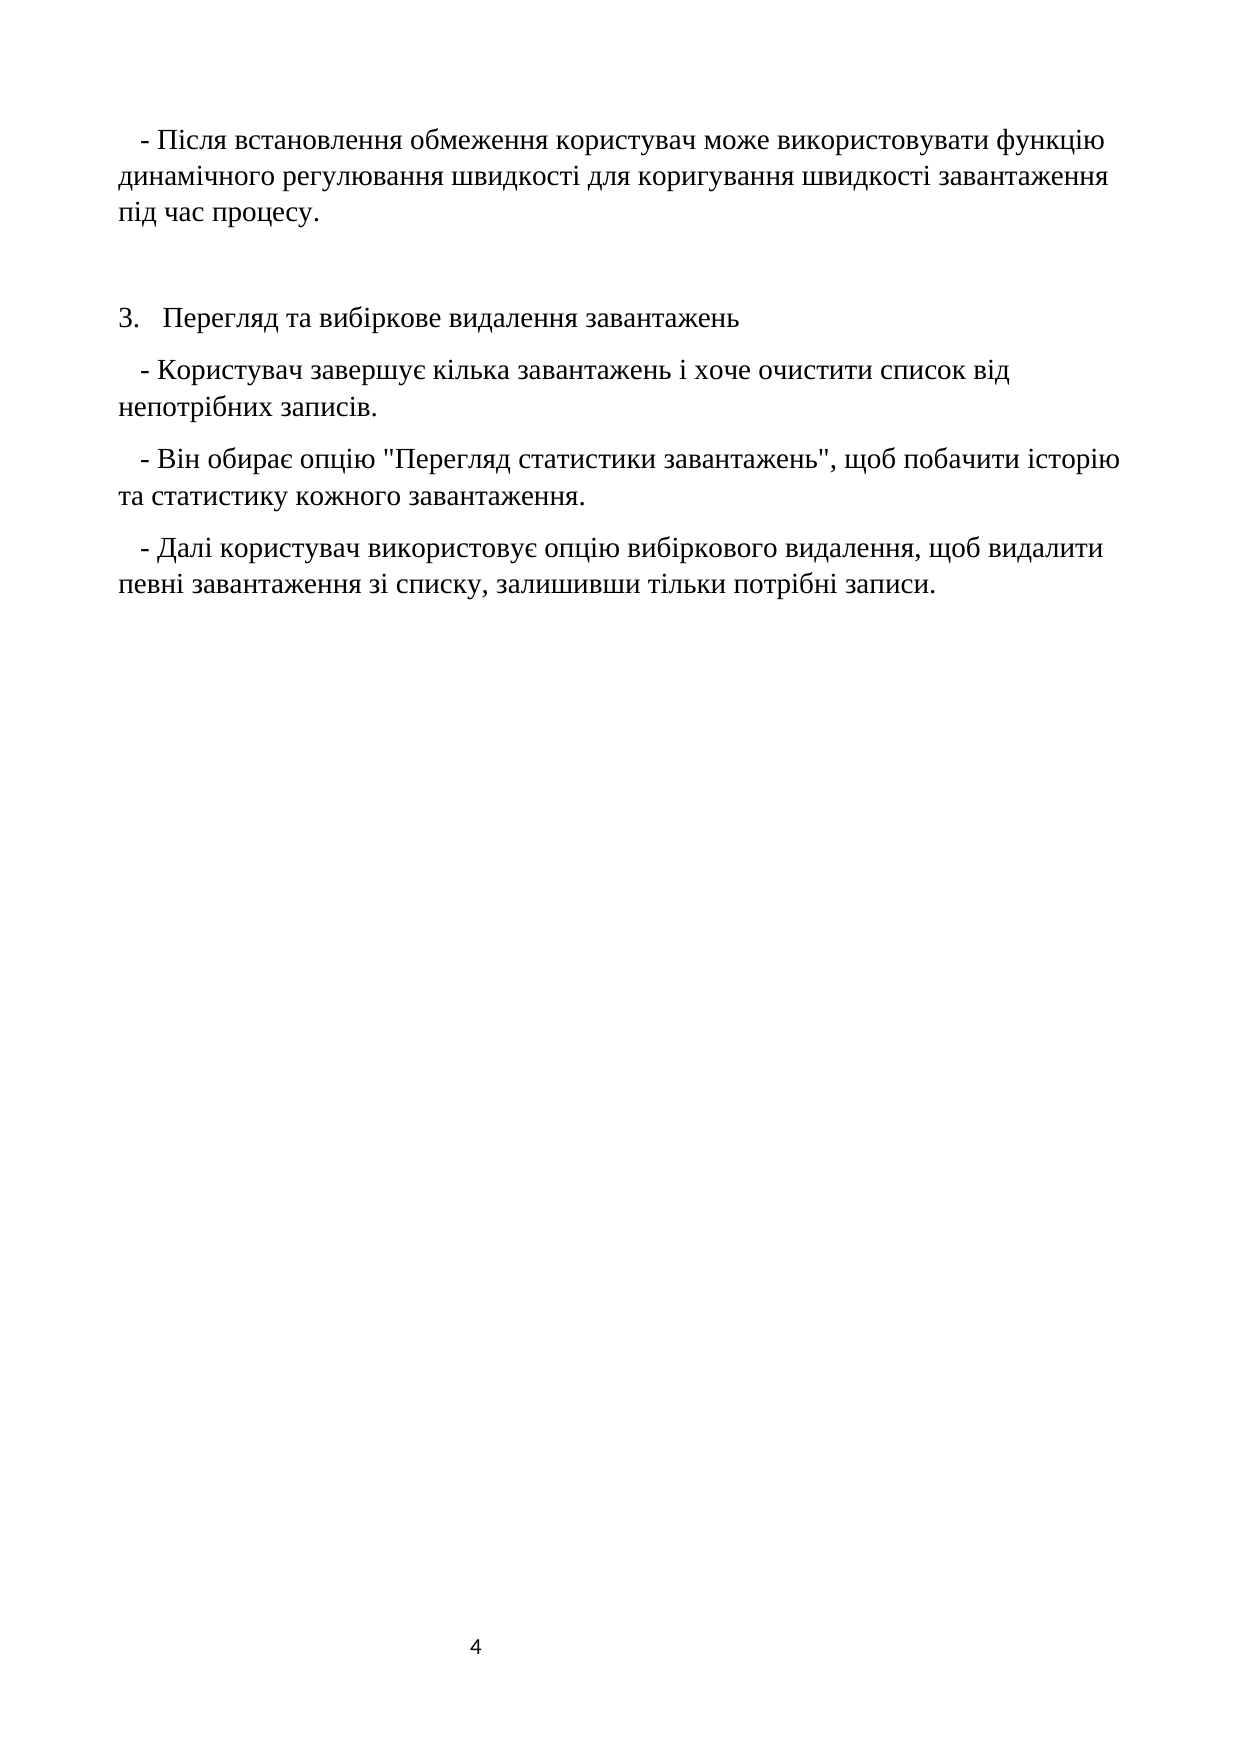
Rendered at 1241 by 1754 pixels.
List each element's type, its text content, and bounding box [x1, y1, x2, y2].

text - Далі користувач використовує опцію вибіркового видалення, щоб видалити певні завантаження зі списку, залишивши тільки потрібні записи. [118, 530, 1122, 600]
text - Він обирає опцію "Перегляд статистики завантажень", щоб побачити історію та статистику кожного завантаження. [118, 441, 1122, 511]
text - Користувач завершує кілька завантажень і хоче очистити список від непотрібних записів. [118, 352, 1122, 422]
text - Після встановлення обмеження користувач може використовувати функцію динамічного регулювання швидкості для коригування швидкості завантаження під час процесу. [118, 122, 1122, 228]
list Перегляд та вибіркове видалення завантажень [118, 300, 1122, 333]
